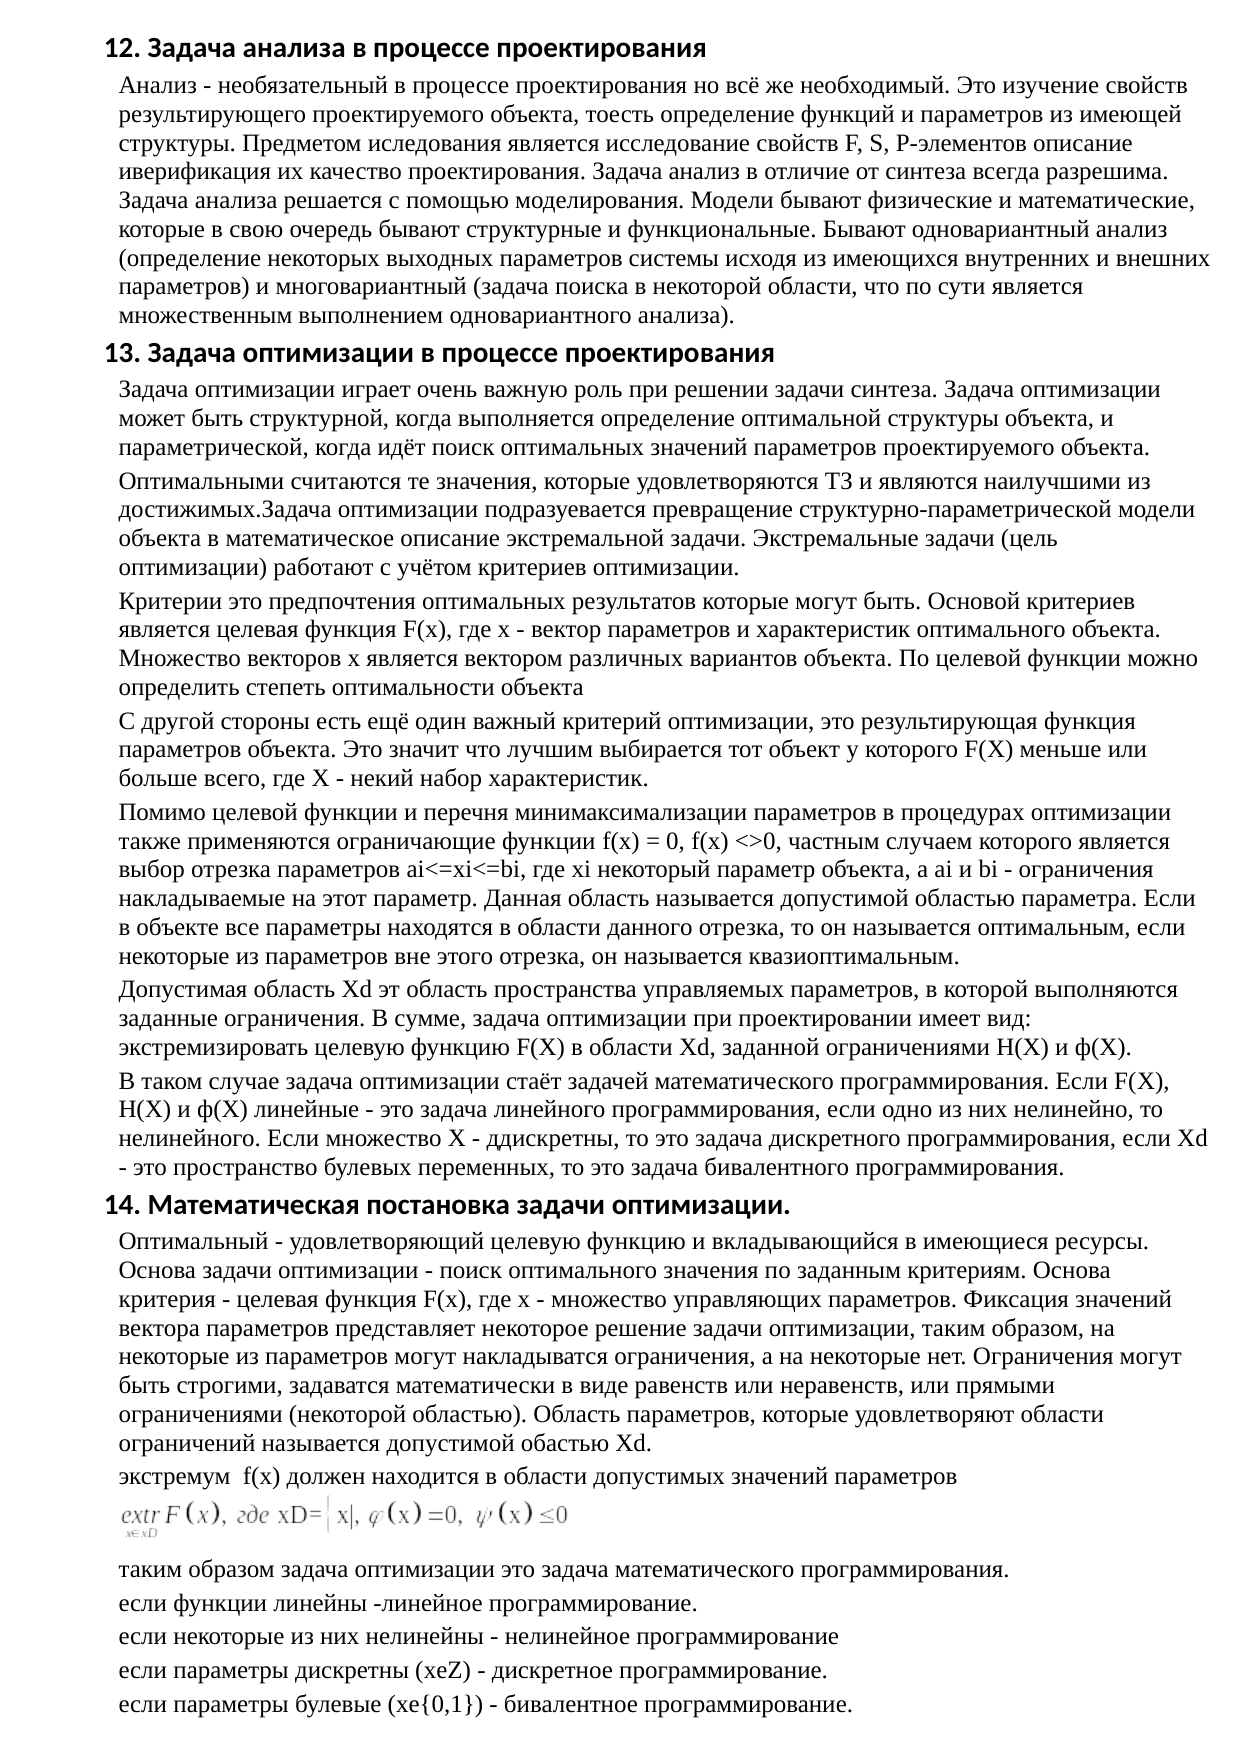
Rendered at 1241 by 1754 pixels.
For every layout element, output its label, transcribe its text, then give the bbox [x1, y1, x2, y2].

list В таком случае задача оптимизации стаёт задачей математического программирования. Если F(X), H(X) и ф(Х) линейные - это задача линейного программирования, если одно из них нелинейно, то нелинейного. Если множество X - ддискретны, то это задача дискретного программирования, если Xd - это пространство булевых переменных, то это задача бивалентного программирования. [118, 1066, 1211, 1181]
list если функции линейны -линейное программирование. [118, 1588, 1211, 1616]
list Критерии это предпочтения оптимальных результатов которые могут быть. Основой критериев является целевая функция F(x), где x - вектор параметров и характеристик оптимального объекта. Множество векторов х является вектором различных вариантов объекта. По целевой функции можно определить степеть оптимальности объекта [118, 586, 1211, 701]
list если некоторые из них нелинейны - нелинейное программирование [118, 1621, 1211, 1650]
list экстремум f(x) должен находится в области допустимых значений параметров [118, 1461, 1211, 1490]
list Оптимальный - удовлетворяющий целевую функцию и вкладывающийся в имеющиеся ресурсы. Основа задачи оптимизации - поиск оптимального значения по заданным критериям. Основа критерия - целевая функция F(x), где х - множество управляющих параметров. Фиксация значений вектора параметров представляет некоторое решение задачи оптимизации, таким образом, на некоторые из параметров могут накладыватся ограничения, а на некоторые нет. Ограничения могут быть строгими, задаватся математически в виде равенств или неравенств, или прямыми ограничениями (некоторой областью). Область параметров, которые удовлетворяют области ограничений называется допустимой обастью Xd. [118, 1226, 1211, 1456]
list таким образом задача оптимизации это задача математического программирования. [118, 1554, 1211, 1583]
list С другой стороны есть ещё один важный критерий оптимизации, это результирующая функция параметров объекта. Это значит что лучшим выбирается тот объект у которого F(X) меньше или больше всего, где Х - некий набор характеристик. [118, 706, 1211, 792]
list Задача оптимизации играет очень важную роль при решении задачи синтеза. Задача оптимизации может быть структурной, когда выполняется определение оптимальной структуры объекта, и параметрической, когда идёт поиск оптимальных значений параметров проектируемого объекта. [118, 374, 1211, 461]
list если параметры булевые (хe{0,1}) - бивалентное программирование. [118, 1689, 1211, 1718]
list Помимо целевой функции и перечня минимаксимализации параметров в процедурах оптимизации также применяются ограничающие функции f(x) = 0, f(x) <>0, частным случаем которого является выбор отрезка параметров ai<=xi<=bi, где xi некоторый параметр объекта, а аi и bi - ограничения накладываемые на этот параметр. Данная область называется допустимой областью параметра. Если в объекте все параметры находятся в области данного отрезка, то он называется оптимальным, если некоторые из параметров вне этого отрезка, он называется квазиоптимальным. [118, 797, 1211, 969]
list 12. Задача анализа в процессе проектирования [103, 29, 1211, 65]
list 13. Задача оптимизации в процессе проектирования [103, 334, 1211, 369]
list Анализ - необязательный в процессе проектирования но всё же необходимый. Это изучение свойств результирующего проектируемого объекта, тоесть определение функций и параметров из имеющей структуры. Предметом иследования является исследование свойств F, S, P-элементов описание иверификация их качество проектирования. Задача анализ в отличие от синтеза всегда разрешима. Задача анализа решается с помощью моделирования. Модели бывают физические и математические, которые в свою очередь бывают структурные и функциональные. Бывают одновариантный анализ (определение некоторых выходных параметров системы исходя из имеющихся внутренних и внешних параметров) и многовариантный (задача поиска в некоторой области, что по сути является множественным выполнением одновариантного анализа). [118, 70, 1211, 329]
list Оптимальными считаются те значения, которые удовлетворяются ТЗ и являются наилучшими из достижимых.Задача оптимизации подразуевается превращение структурно-параметрической модели объекта в математическое описание экстремальной задачи. Экстремальные задачи (цель оптимизации) работают с учётом критериев оптимизации. [118, 466, 1211, 581]
list Допустимая область Xd эт область пространства управляемых параметров, в которой выполняются заданные ограничения. В сумме, задача оптимизации при проектировании имеет вид: экстремизировать целевую функцию F(X) в области Xd, заданной ограничениями H(X) и ф(Х). [118, 974, 1211, 1061]
list 14. Математическая постановка задачи оптимизации. [103, 1186, 1211, 1221]
list если параметры дискретны (xeZ) - дискретное программирование. [118, 1655, 1211, 1684]
